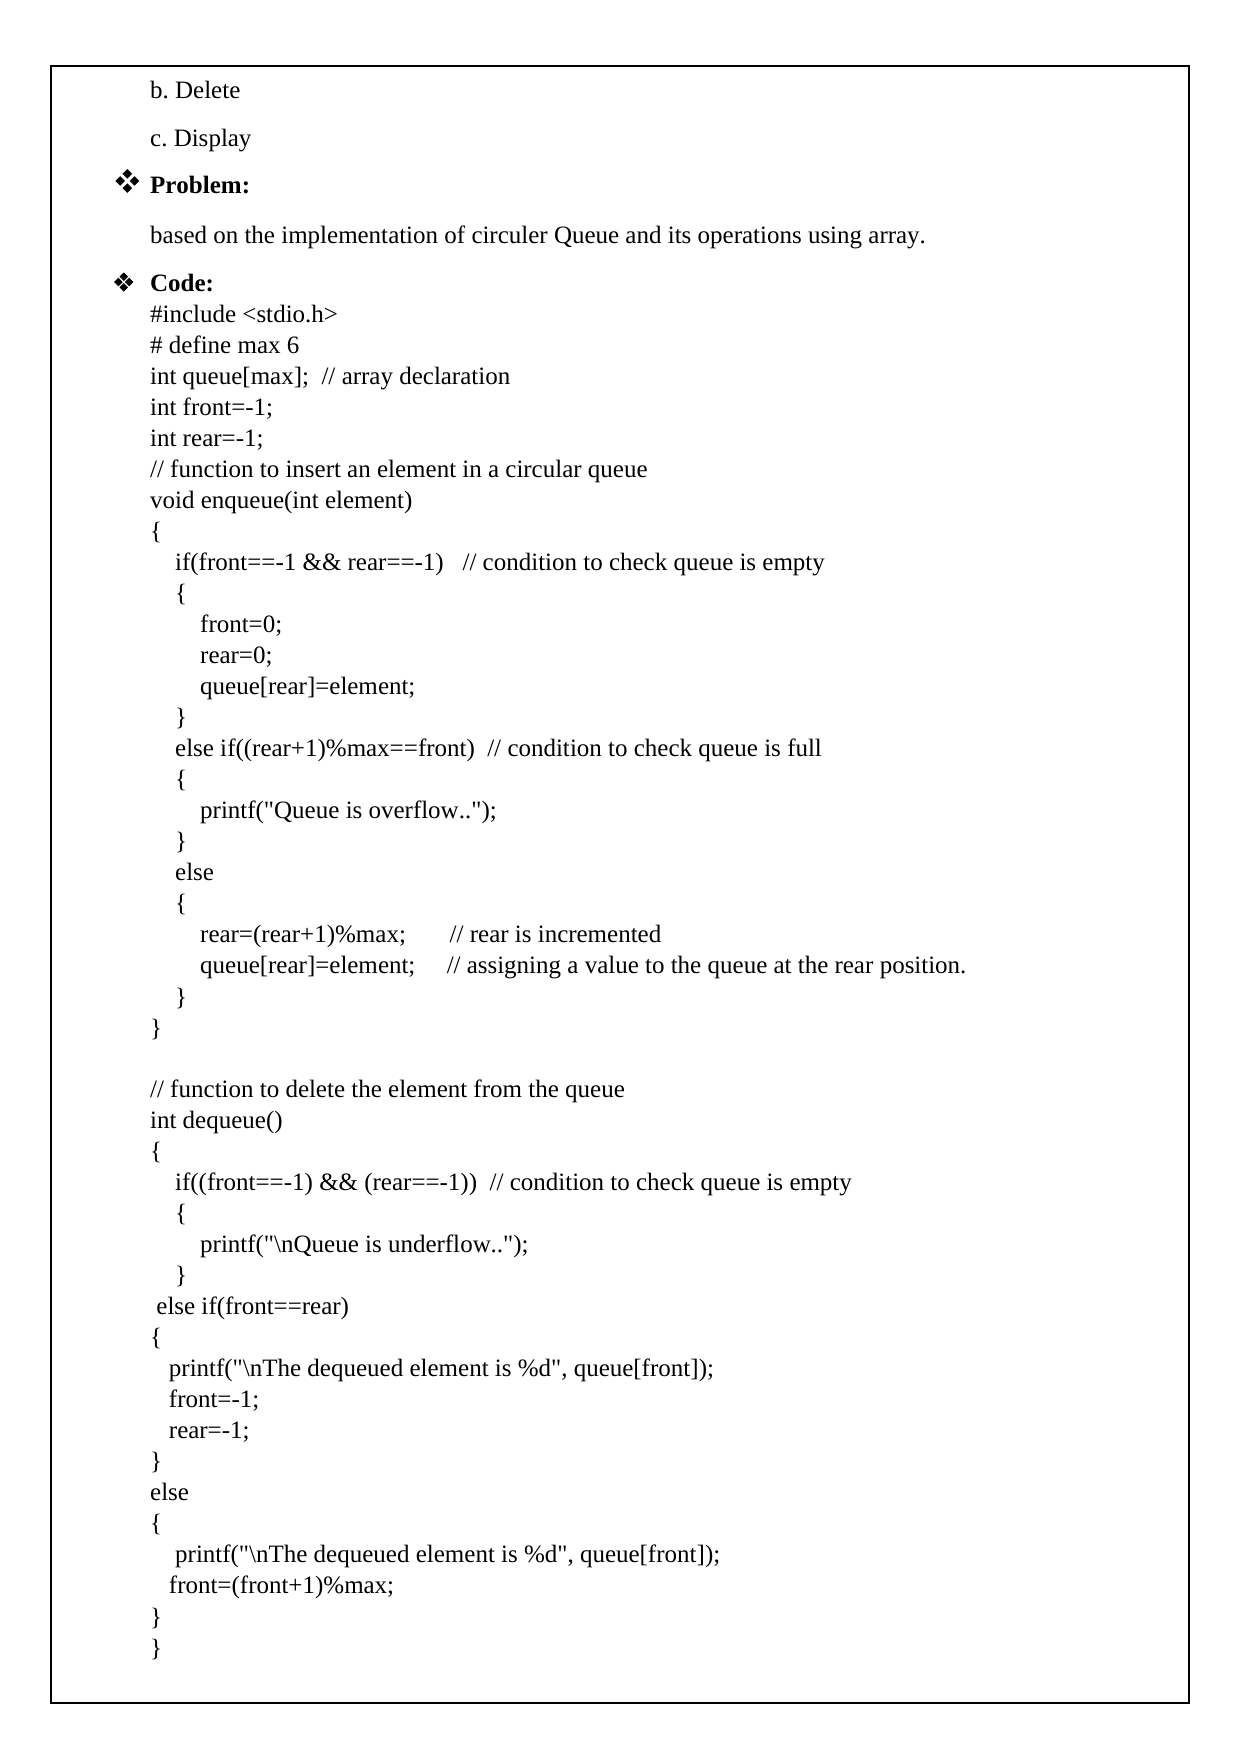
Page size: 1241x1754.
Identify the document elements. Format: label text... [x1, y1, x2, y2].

text based on the implementation of circuler Queue and its operations using array. [150, 220, 1165, 249]
list front=(front+1)%max; [150, 1571, 1165, 1599]
list else [150, 857, 1165, 886]
list printf("Queue is overflow.."); [150, 795, 1165, 824]
list } [150, 1633, 1165, 1661]
list int dequeue() [150, 1105, 1165, 1134]
text b. Delete [150, 75, 1165, 104]
list { [150, 516, 1165, 545]
list } [150, 1260, 1165, 1289]
list { [150, 764, 1165, 793]
list } [150, 1602, 1165, 1630]
list if(front==-1 && rear==-1) // condition to check queue is empty [150, 547, 1165, 576]
list # define max 6 [150, 330, 1165, 358]
list front=-1; [150, 1384, 1165, 1413]
list #include <stdio.h> [150, 299, 1165, 327]
list int front=-1; [150, 392, 1165, 421]
list printf("\nQueue is underflow.."); [150, 1229, 1165, 1258]
list void enqueue(int element) [150, 485, 1165, 514]
list else if((rear+1)%max==front) // condition to check queue is full [150, 733, 1165, 762]
list // function to insert an element in a circular queue [150, 454, 1165, 483]
list { [150, 888, 1165, 917]
list else [150, 1477, 1165, 1506]
list } [150, 982, 1165, 1010]
list else if(front==rear) [150, 1291, 1165, 1320]
list rear=0; [150, 640, 1165, 669]
list printf("\nThe dequeued element is %d", queue[front]); [150, 1539, 1165, 1568]
list Problem: [112, 170, 1165, 201]
list { [150, 1198, 1165, 1227]
list { [150, 1508, 1165, 1537]
text c. Display [150, 123, 1165, 151]
list printf("\nThe dequeued element is %d", queue[front]); [150, 1353, 1165, 1382]
list { [150, 578, 1165, 607]
list rear=(rear+1)%max; // rear is incremented [150, 919, 1165, 948]
list { [150, 1322, 1165, 1351]
list Code: [112, 268, 1165, 296]
list } [150, 1013, 1165, 1041]
list queue[rear]=element; [150, 671, 1165, 700]
list } [150, 702, 1165, 731]
list { [150, 1136, 1165, 1165]
list if((front==-1) && (rear==-1)) // condition to check queue is empty [150, 1167, 1165, 1196]
list rear=-1; [150, 1415, 1165, 1444]
list // function to delete the element from the queue [150, 1074, 1165, 1103]
list front=0; [150, 609, 1165, 638]
list int queue[max]; // array declaration [150, 361, 1165, 389]
list int rear=-1; [150, 423, 1165, 452]
list queue[rear]=element; // assigning a value to the queue at the rear position. [150, 951, 1165, 979]
list } [150, 1446, 1165, 1475]
list } [150, 826, 1165, 855]
